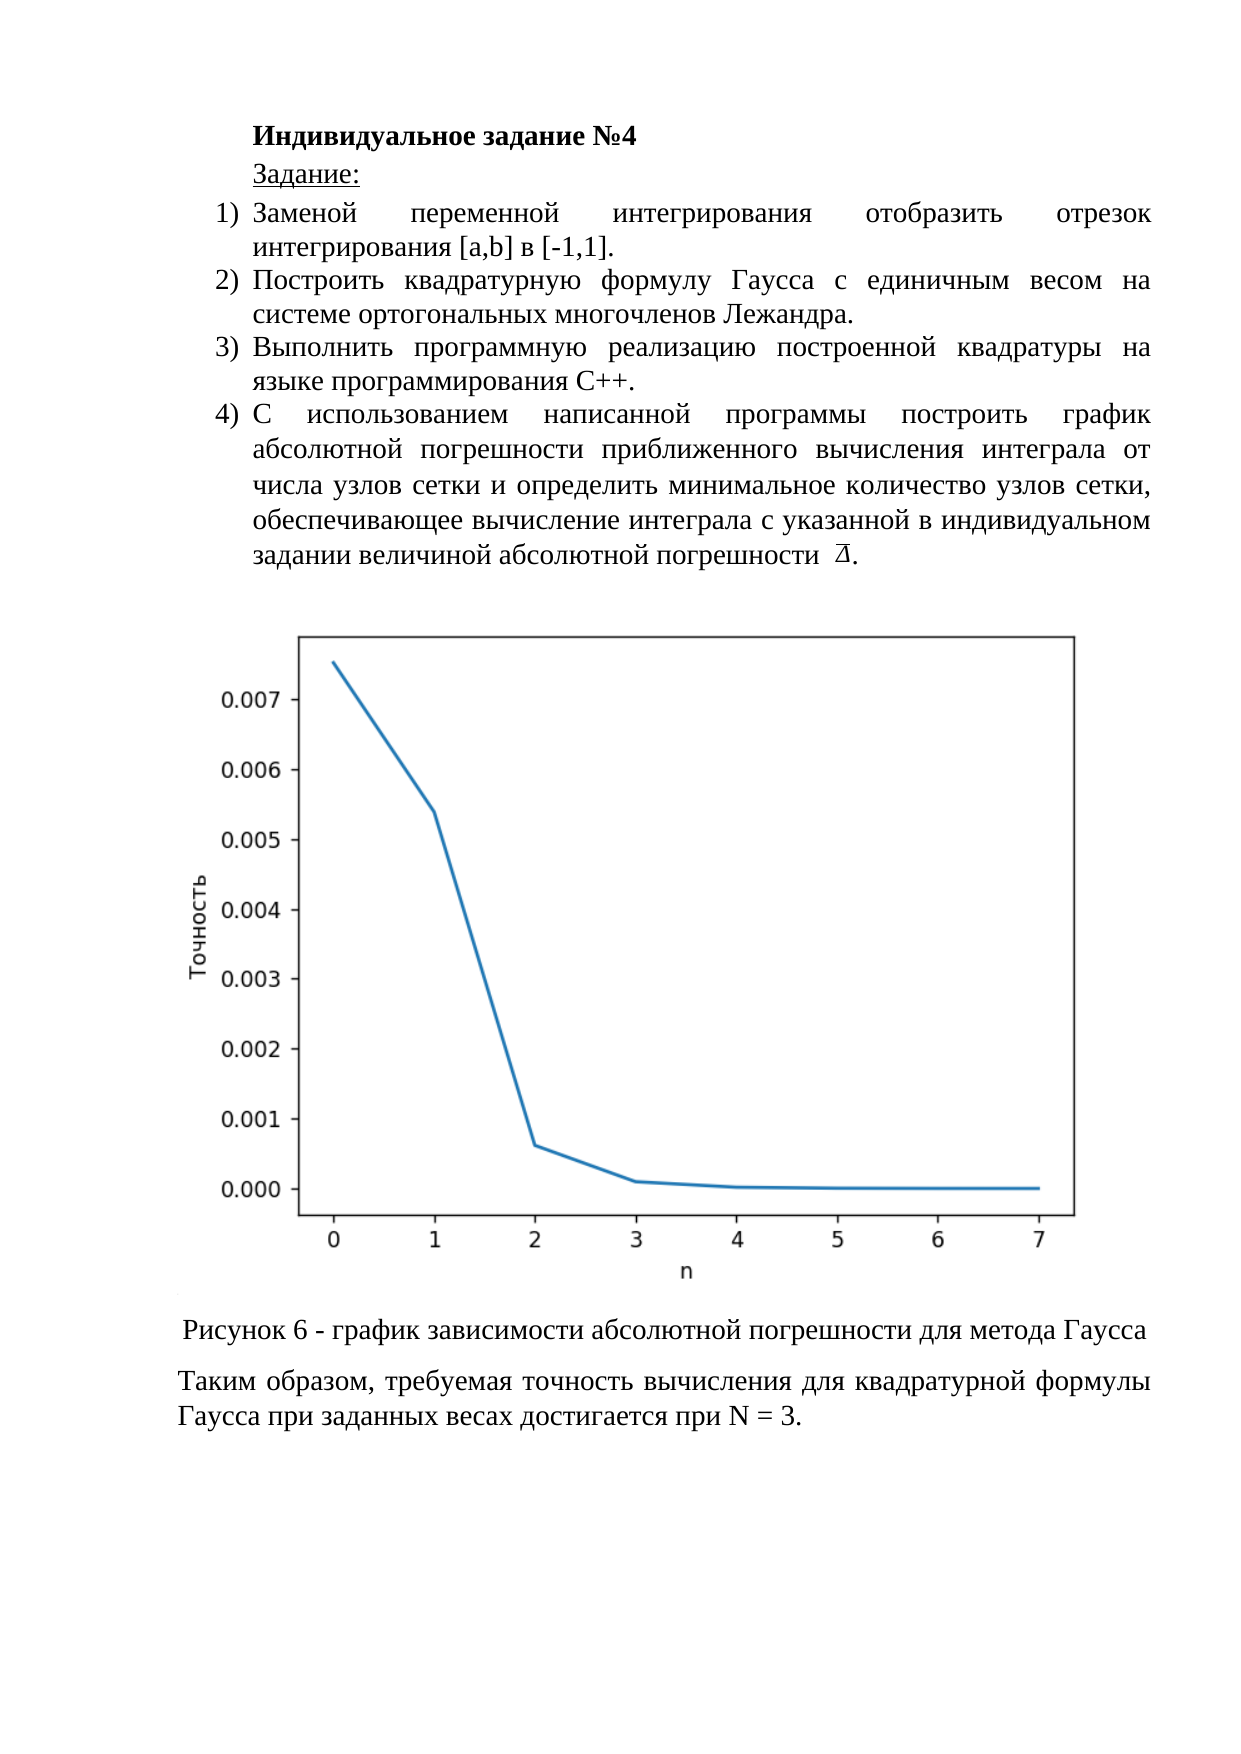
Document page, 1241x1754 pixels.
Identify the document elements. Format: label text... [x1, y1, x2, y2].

list Выполнить программную реализацию построенной квадратуры на языке программирования С++. [215, 329, 1152, 396]
list Задание: [252, 157, 1152, 190]
list С использованием написанной программы построить график абсолютной погрешности приближенного вычисления интеграла от числа узлов сетки и определить минимальное количество узлов сетки, обеспечивающее вычисление интеграла с указанной в индивидуальном задании величиной абсолютной погрешности . [215, 396, 1152, 571]
text Таким образом, требуемая точность вычисления для квадратурной формулы Гаусса при заданных весах достигается при N = 3. [177, 1363, 1152, 1432]
list Построить квадратурную формулу Гаусса с единичным весом на системе ортогональных многочленов Лежандра. [215, 262, 1152, 329]
text Рисунок 6 - график зависимости абсолютной погрешности для метода Гаусса [177, 1312, 1152, 1346]
picture [177, 589, 1090, 1295]
list Индивидуальное задание №4 [252, 118, 1152, 152]
list Заменой переменной интегрирования отобразить отрезок интегрирования [a,b] в [-1,1]. [215, 195, 1152, 262]
